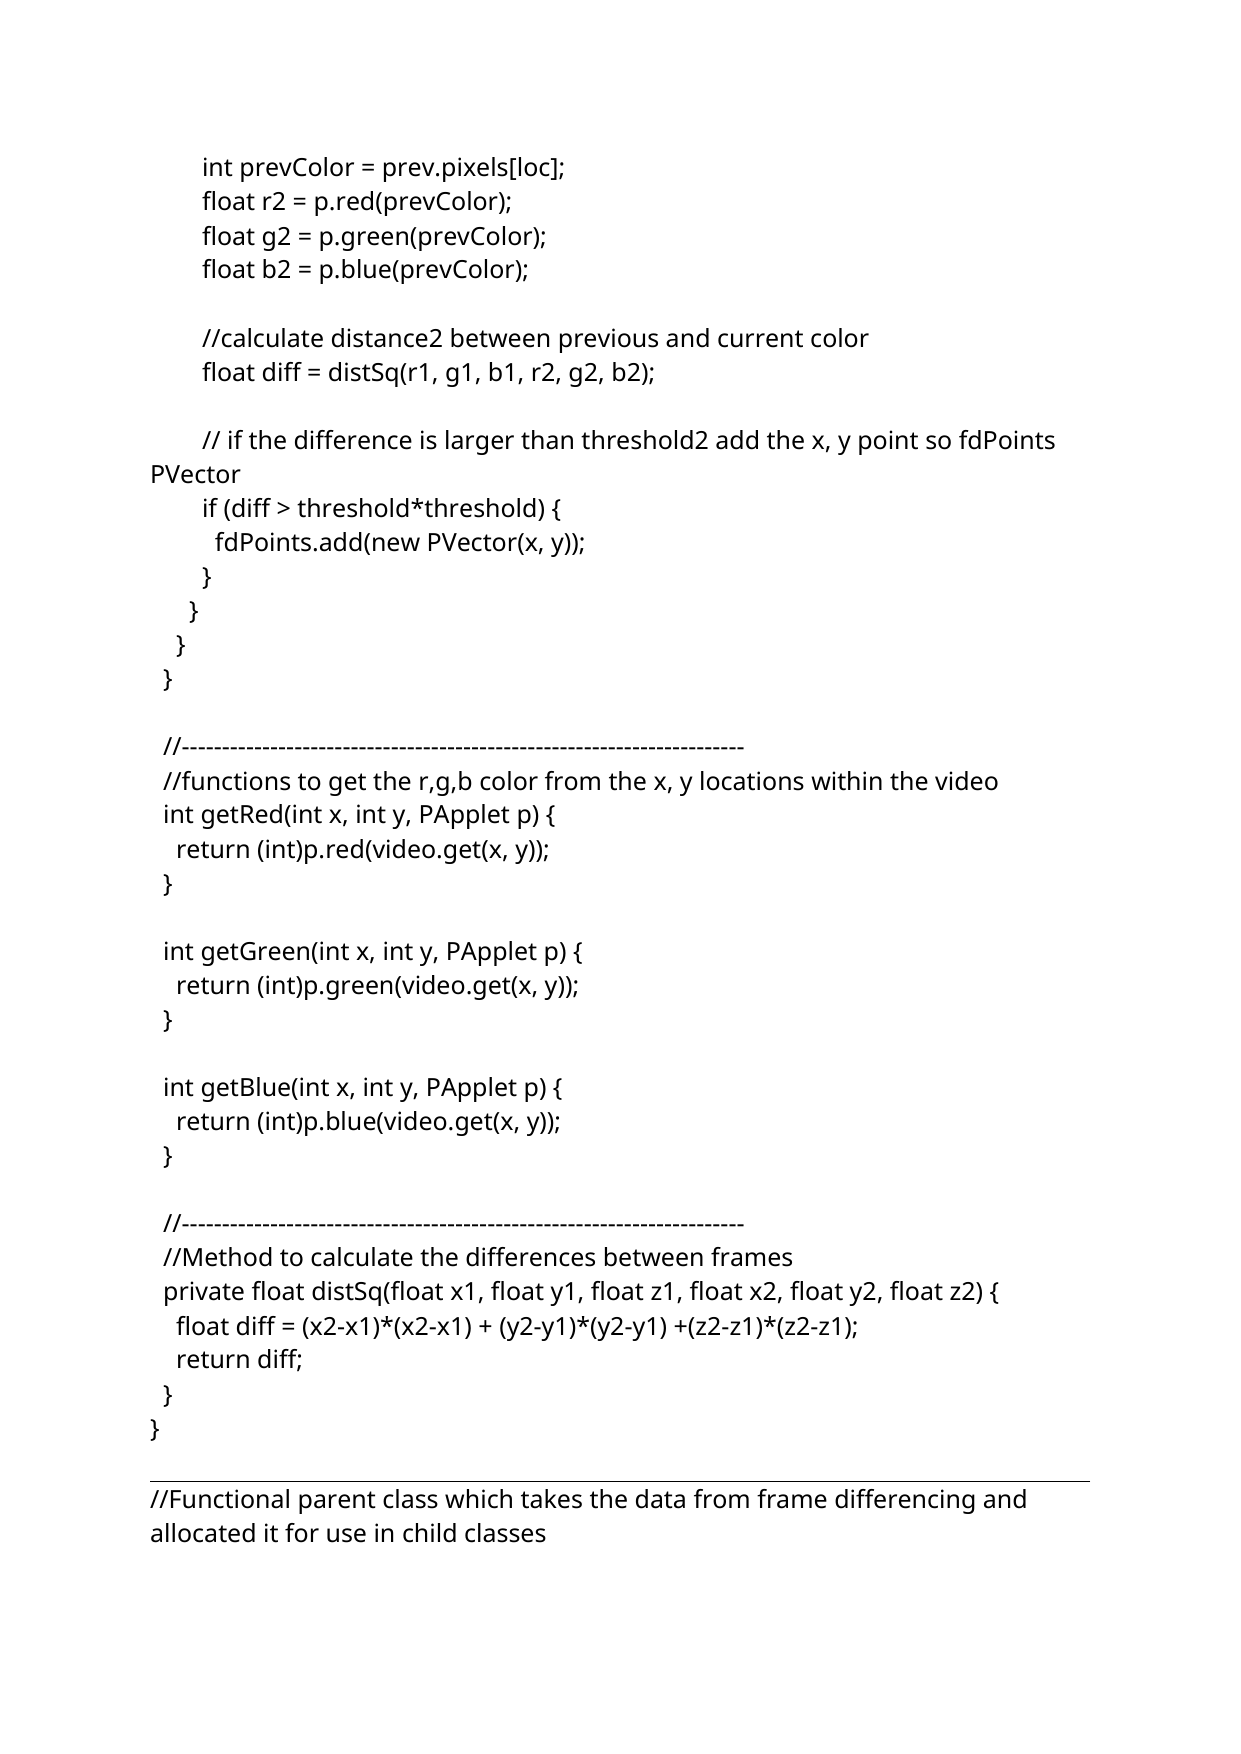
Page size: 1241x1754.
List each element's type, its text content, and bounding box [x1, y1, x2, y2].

text float diff = (x2-x1)*(x2-x1) + (y2-y1)*(y2-y1) +(z2-z1)*(z2-z1); [150, 1308, 1090, 1342]
text float b2 = p.blue(prevColor); [150, 252, 1090, 286]
text //---------------------------------------------------------------------- [150, 1206, 1090, 1240]
text } [150, 865, 1090, 899]
text } [150, 661, 1090, 695]
text //Functional parent class which takes the data from frame differencing and allocated it for use in child classes [150, 1482, 1090, 1550]
text //Method to calculate the differences between frames [150, 1240, 1090, 1274]
text int getGreen(int x, int y, PApplet p) { [150, 933, 1090, 967]
text if (diff > threshold*threshold) { [150, 491, 1090, 525]
text } [150, 593, 1090, 627]
text fdPoints.add(new PVector(x, y)); [150, 525, 1090, 559]
text } [150, 1410, 1090, 1444]
text //---------------------------------------------------------------------- [150, 729, 1090, 763]
text int getRed(int x, int y, PApplet p) { [150, 797, 1090, 831]
text return (int)p.green(video.get(x, y)); [150, 967, 1090, 1002]
text float r2 = p.red(prevColor); [150, 184, 1090, 218]
text int prevColor = prev.pixels[loc]; [150, 150, 1090, 184]
text float g2 = p.green(prevColor); [150, 218, 1090, 252]
text } [150, 627, 1090, 661]
text return (int)p.blue(video.get(x, y)); [150, 1104, 1090, 1138]
text float diff = distSq(r1, g1, b1, r2, g2, b2); [150, 354, 1090, 388]
text } [150, 1376, 1090, 1410]
text } [150, 559, 1090, 593]
text } [150, 1002, 1090, 1036]
text // if the difference is larger than threshold2 add the x, y point so fdPoints PVector [150, 422, 1090, 491]
text } [150, 1138, 1090, 1172]
text //calculate distance2 between previous and current color [150, 320, 1090, 354]
text return diff; [150, 1342, 1090, 1376]
text int getBlue(int x, int y, PApplet p) { [150, 1070, 1090, 1104]
text //functions to get the r,g,b color from the x, y locations within the video [150, 763, 1090, 797]
text return (int)p.red(video.get(x, y)); [150, 831, 1090, 865]
text private float distSq(float x1, float y1, float z1, float x2, float y2, float z2) { [150, 1274, 1090, 1308]
